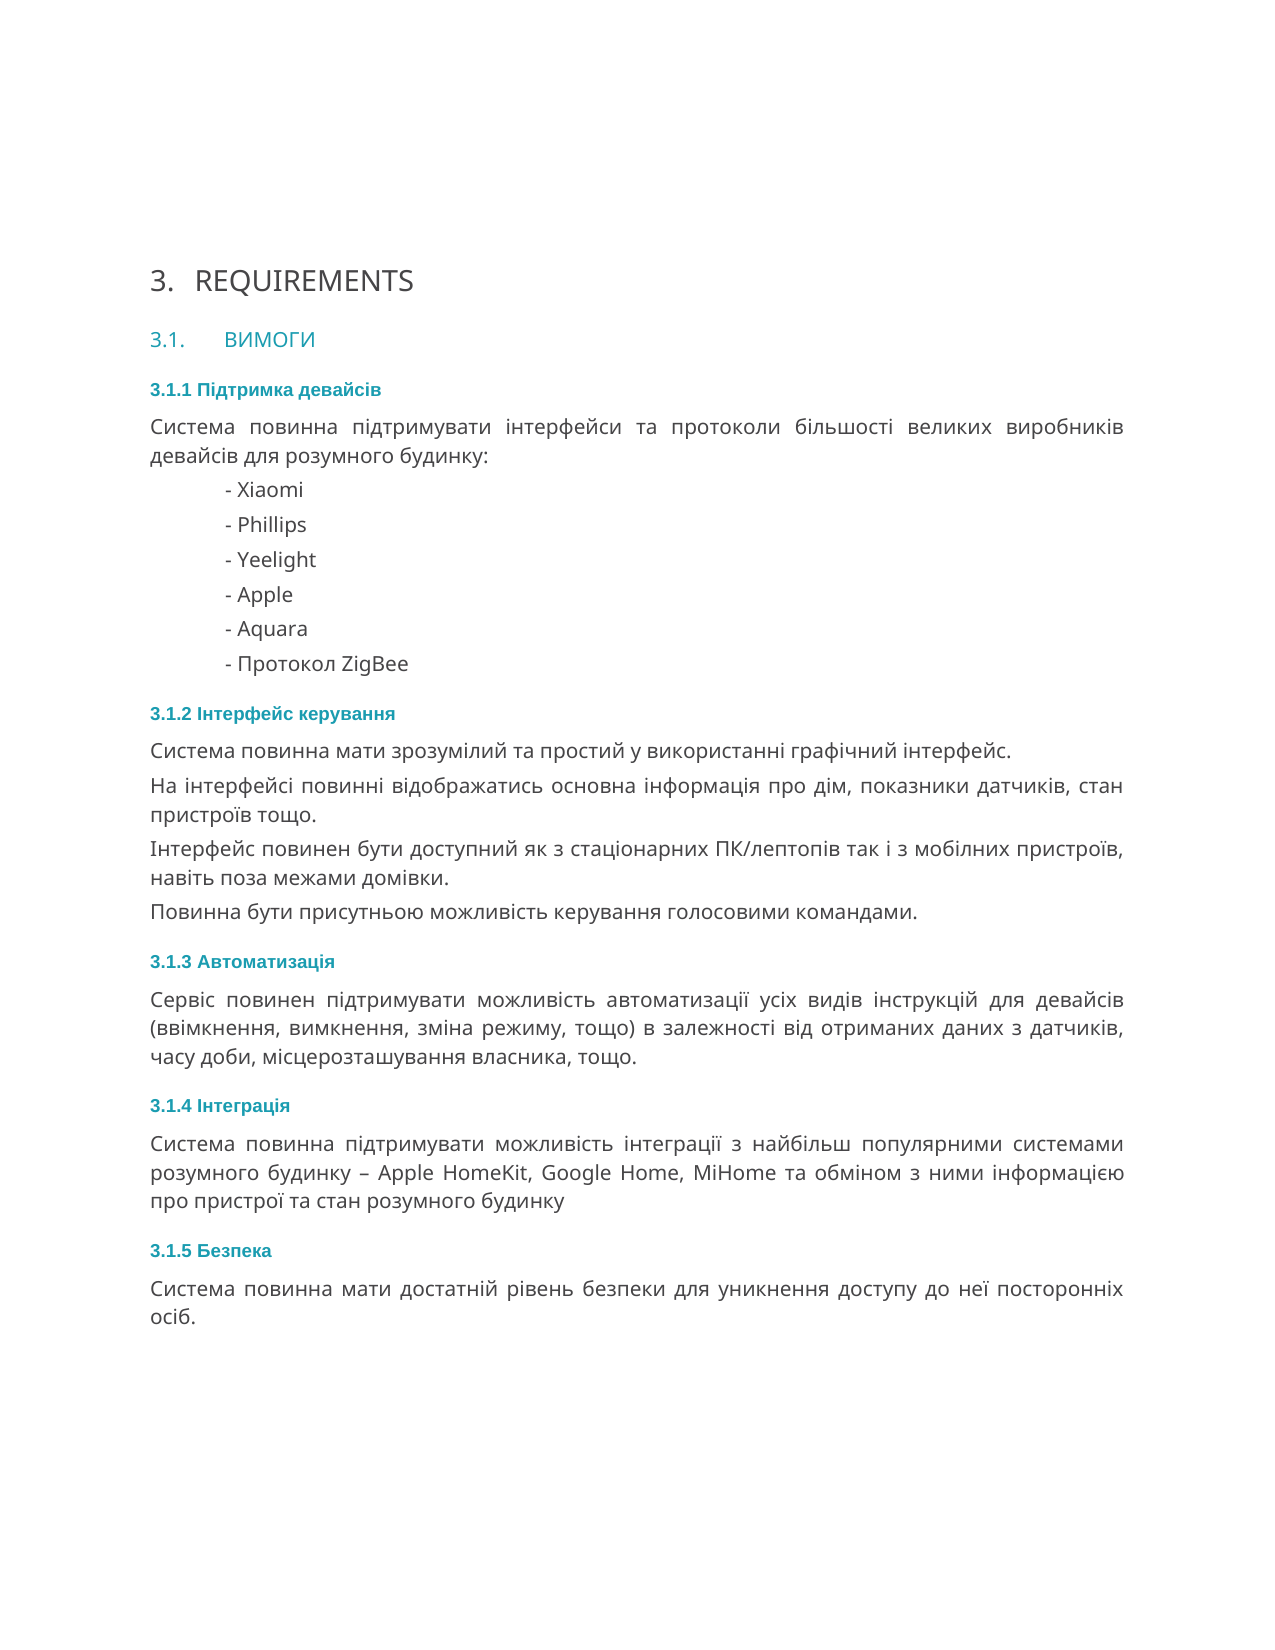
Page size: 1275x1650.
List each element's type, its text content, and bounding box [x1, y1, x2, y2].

subtitle 3.1.3 Автоматизація [150, 951, 1125, 972]
text - Phillips [150, 510, 1125, 539]
text Сервіс повинен підтримувати можливість автоматизації усіх видів інструкцій для девайсів (ввімкнення, вимкнення, зміна режиму, тощо) в залежності від отриманих даних з датчиків, часу доби, місцерозташування власника, тощо. [150, 985, 1125, 1070]
subtitle 3.1.1 Підтримка девайсів [150, 378, 1125, 400]
text - Aquara [150, 614, 1125, 643]
subtitle 3.1.4 Інтеграція [150, 1095, 1125, 1117]
subtitle Requirements [150, 260, 1125, 300]
text Система повинна підтримувати можливість інтеграції з найбільш популярними системами розумного будинку – Apple HomeKit, Google Home, MiHome та обміном з ними інформацією про пристрої та стан розумного будинку [150, 1129, 1125, 1215]
text Повинна бути присутньою можливість керування голосовими командами. [150, 897, 1125, 926]
subtitle Вимоги [150, 325, 1125, 353]
text - Протокол ZigBee [150, 649, 1125, 677]
subtitle 3.1.5 Безпека [150, 1240, 1125, 1261]
text Інтерфейс повинен бути доступний як з стаціонарних ПК/лептопів так і з мобілних пристроїв, навіть поза межами домівки. [150, 834, 1125, 891]
text - Xiaomi [150, 476, 1125, 504]
text Система повинна мати достатній рівень безпеки для уникнення доступу до неї посторонніх осіб. [150, 1274, 1125, 1331]
subtitle 3.1.2 Інтерфейс керування [150, 702, 1125, 724]
text - Apple [150, 580, 1125, 608]
text - Yeelight [150, 545, 1125, 573]
text Система повинна мати зрозумілий та простий у використанні графічний інтерфейс. [150, 737, 1125, 765]
text Система повинна підтримувати інтерфейси та протоколи більшості великих виробників девайсів для розумного будинку: [150, 412, 1125, 469]
text На інтерфейсі повинні відображатись основна інформація про дім, показники датчиків, стан пристроїв тощо. [150, 771, 1125, 828]
